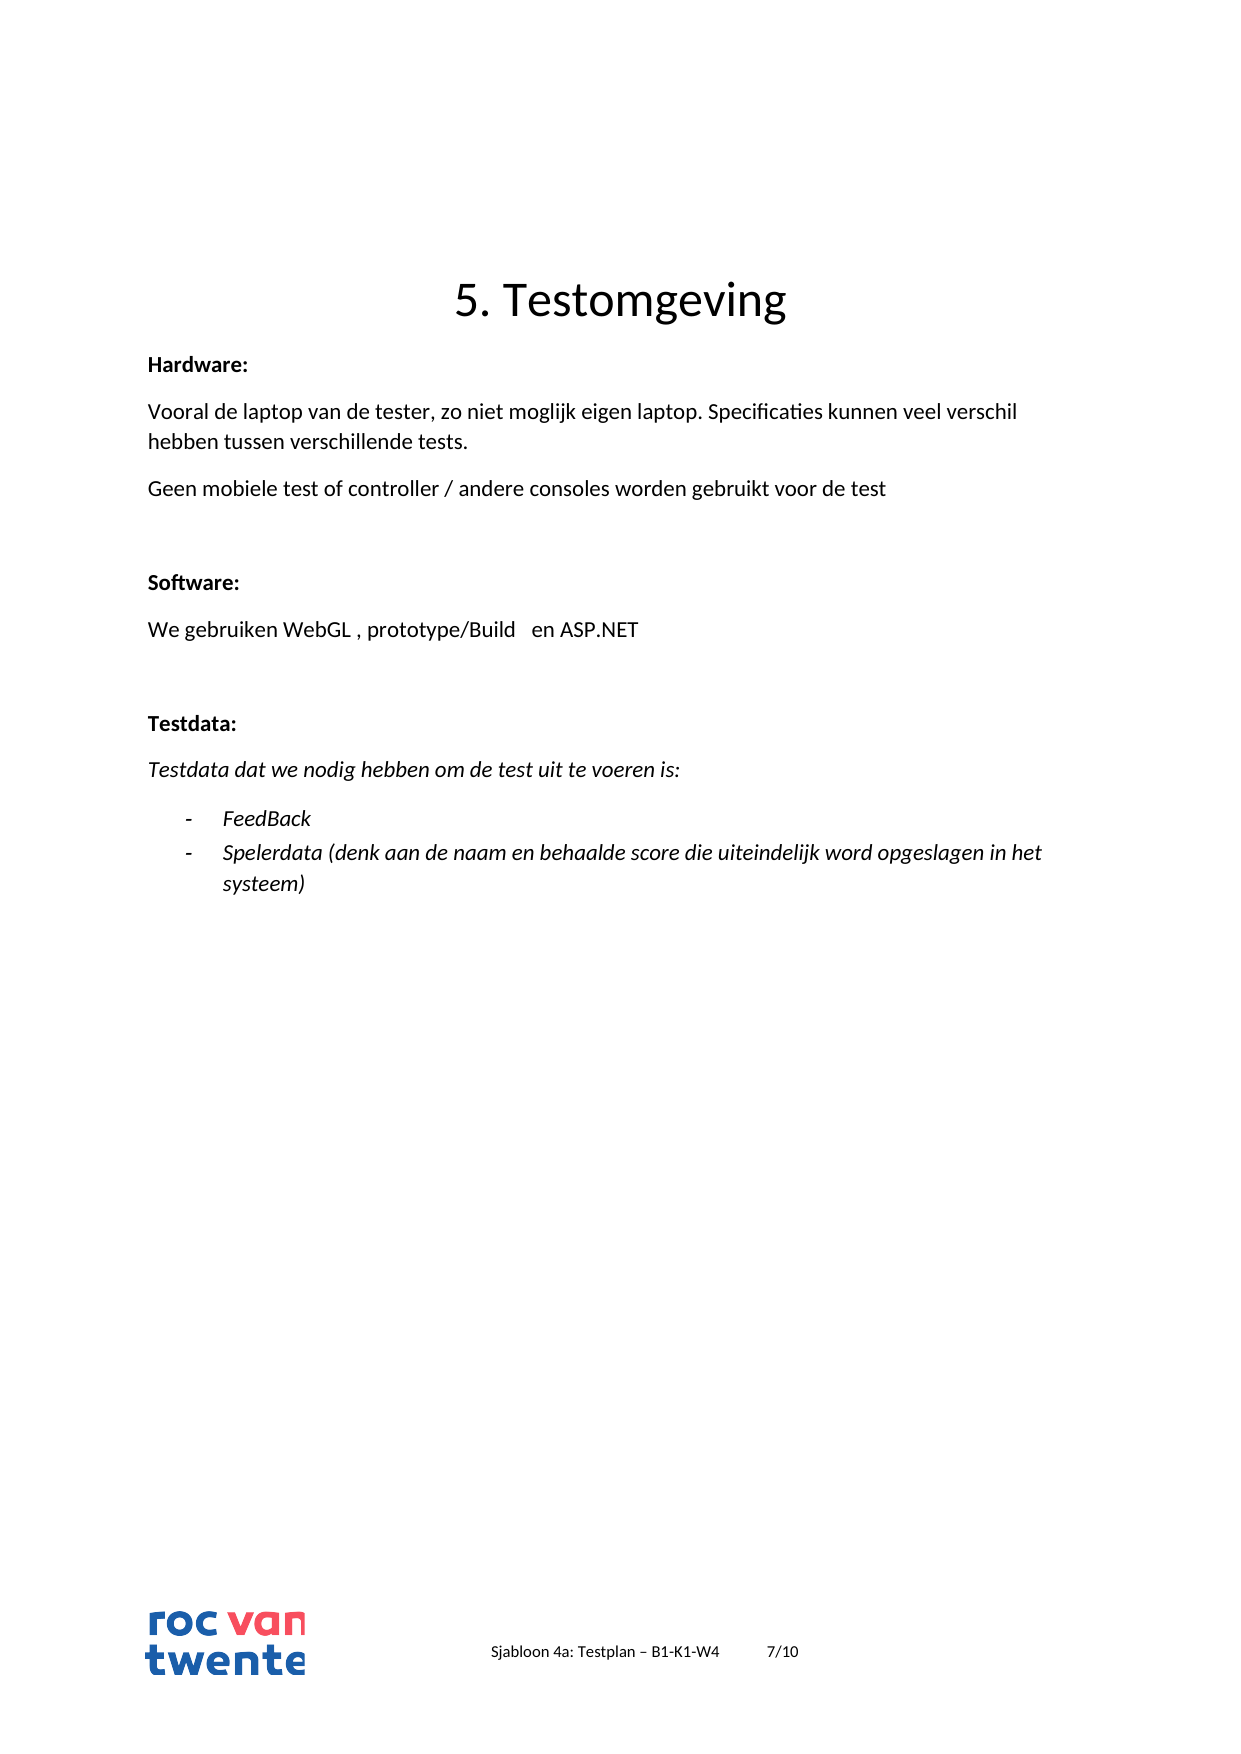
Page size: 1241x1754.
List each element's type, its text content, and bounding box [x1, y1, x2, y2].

list Spelerdata (denk aan de naam en behaalde score die uiteindelijk word opgeslagen in het systeem) [185, 836, 1093, 898]
text Software: [148, 568, 1093, 596]
list FeedBack [185, 802, 1093, 834]
picture [145, 1611, 305, 1674]
text Testdata dat we nodig hebben om de test uit te voeren is: [148, 756, 1093, 783]
subtitle 5. Testomgeving [148, 268, 1093, 329]
text We gebruiken WebGL , prototype/Build en ASP.NET [148, 615, 1093, 643]
text Hardware: [148, 350, 1093, 378]
text Vooral de laptop van de tester, zo niet moglijk eigen laptop. Specificaties kunnen veel verschil hebben tussen verschillende tests. [148, 397, 1093, 455]
text Testdata: [148, 709, 1093, 737]
text Geen mobiele test of controller / andere consoles worden gebruikt voor de test [148, 474, 1093, 502]
